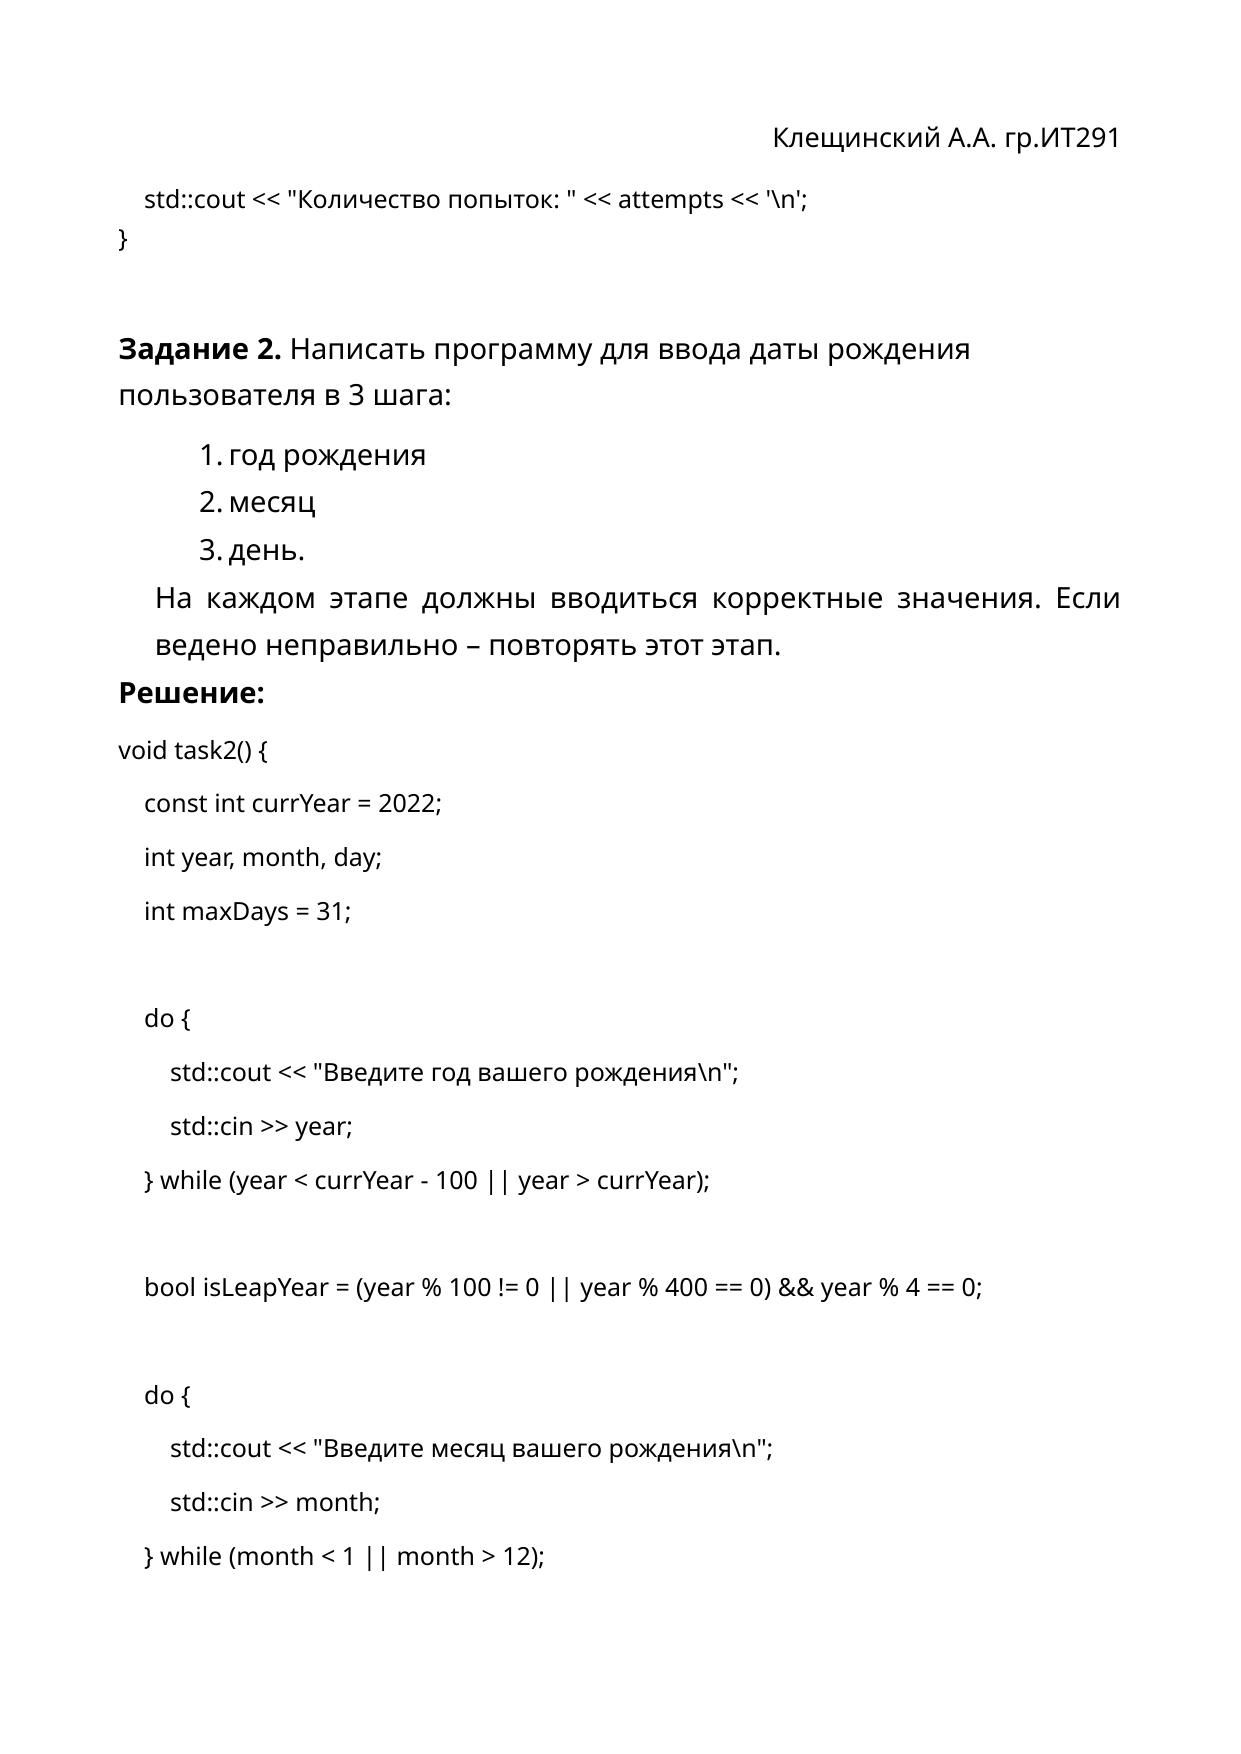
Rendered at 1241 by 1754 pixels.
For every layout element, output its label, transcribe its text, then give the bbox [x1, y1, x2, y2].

text std::cout << "Введите месяц вашего рождения\n"; [118, 1431, 1122, 1465]
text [118, 182, 1122, 255]
text bool isLeapYear = (year % 100 != 0 || year % 400 == 0) && year % 4 == 0; [118, 1270, 1122, 1304]
text } while (month < 1 || month > 12); [118, 1539, 1122, 1573]
list год рождения [199, 434, 1122, 474]
list месяц [199, 482, 1122, 521]
text int year, month, day; [118, 840, 1122, 874]
text Задание 2. Написать программу для ввода даты рождения пользователя в 3 шага: [118, 328, 1122, 414]
text do { [118, 1377, 1122, 1411]
text do { [118, 1001, 1122, 1035]
text void task2() { [118, 732, 1122, 766]
list день. [199, 529, 1122, 569]
text } while (year < currYear - 100 || year > currYear); [118, 1162, 1122, 1196]
text std::cin >> year; [118, 1109, 1122, 1143]
text Решение: [118, 672, 1122, 712]
text std::cout << "Введите год вашего рождения\n"; [118, 1055, 1122, 1089]
text На каждом этапе должны вводиться корректные значения. Если ведено неправильно – повторять этот этап. [154, 577, 1122, 664]
text const int currYear = 2022; [118, 786, 1122, 820]
text int maxDays = 31; [118, 894, 1122, 928]
text std::cin >> month; [118, 1485, 1122, 1519]
